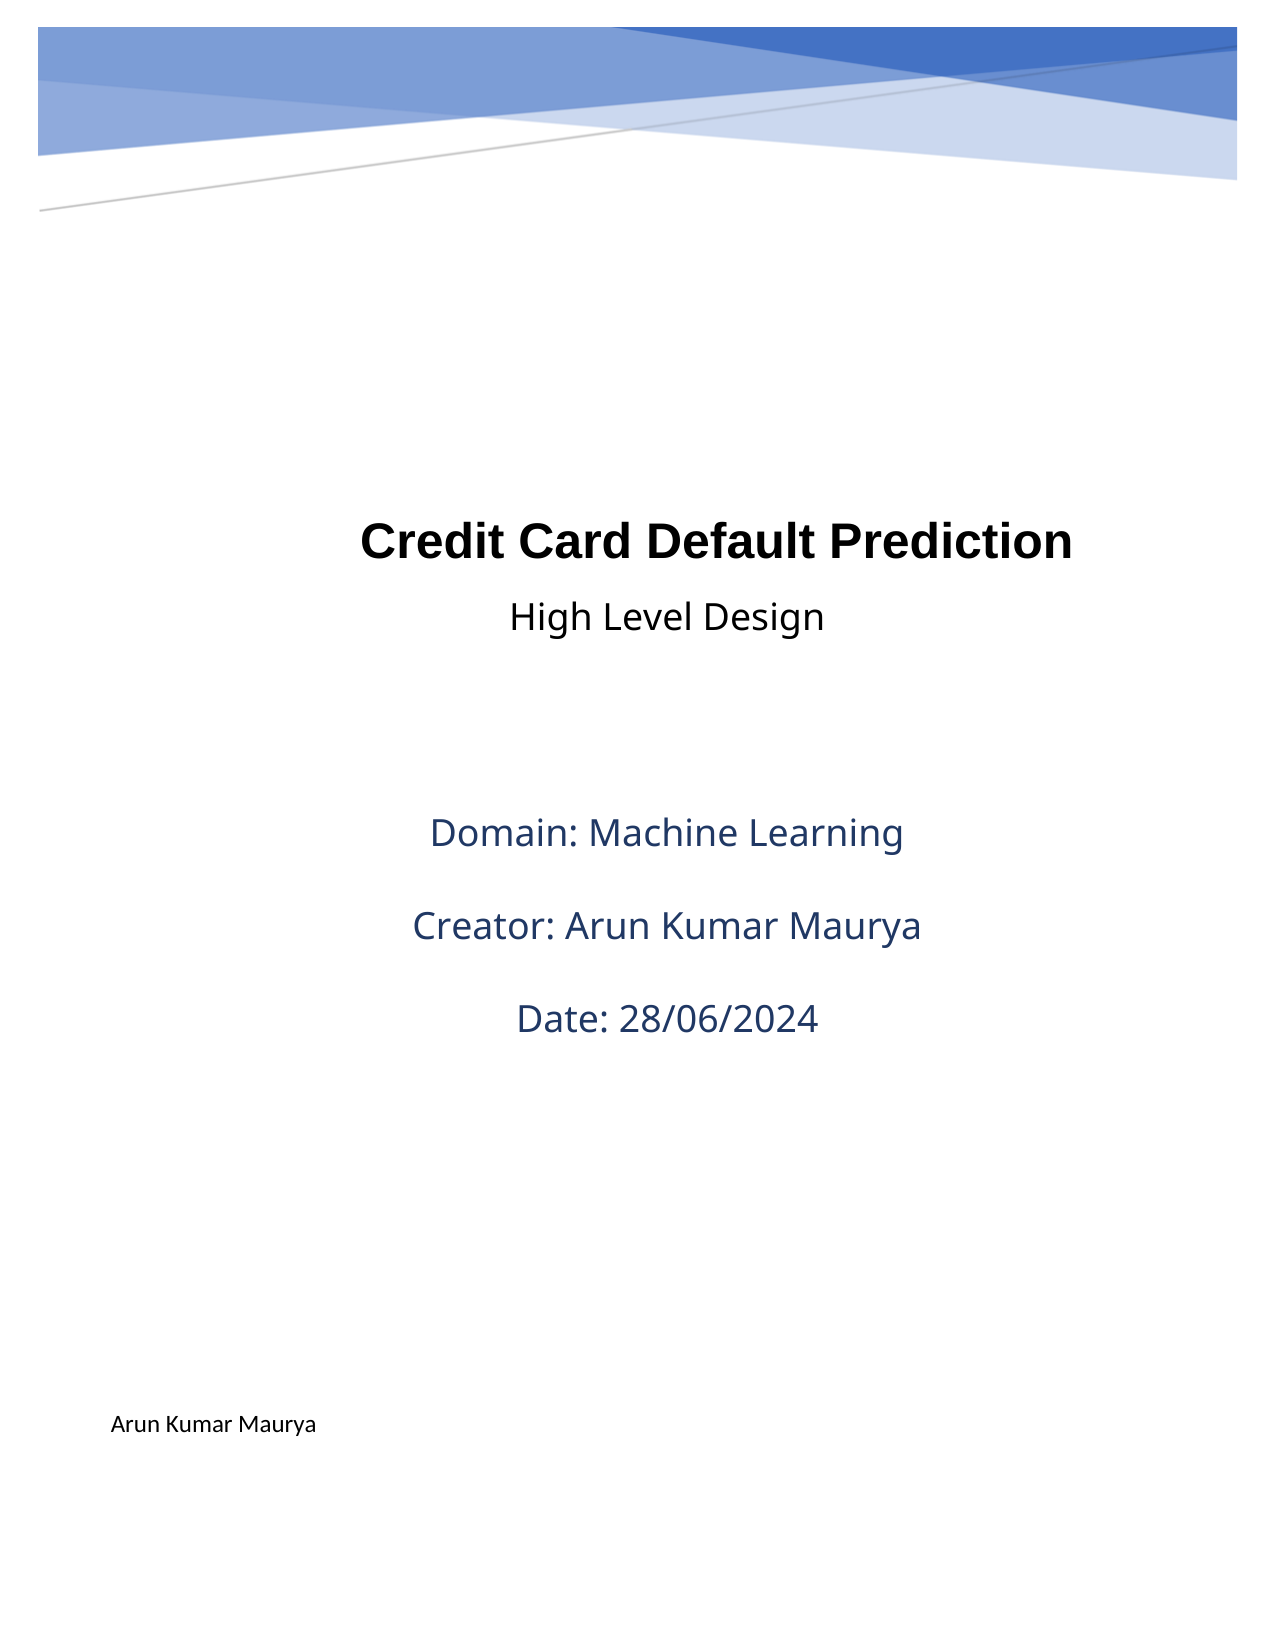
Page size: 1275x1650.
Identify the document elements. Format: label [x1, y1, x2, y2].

picture [38, 27, 1238, 227]
